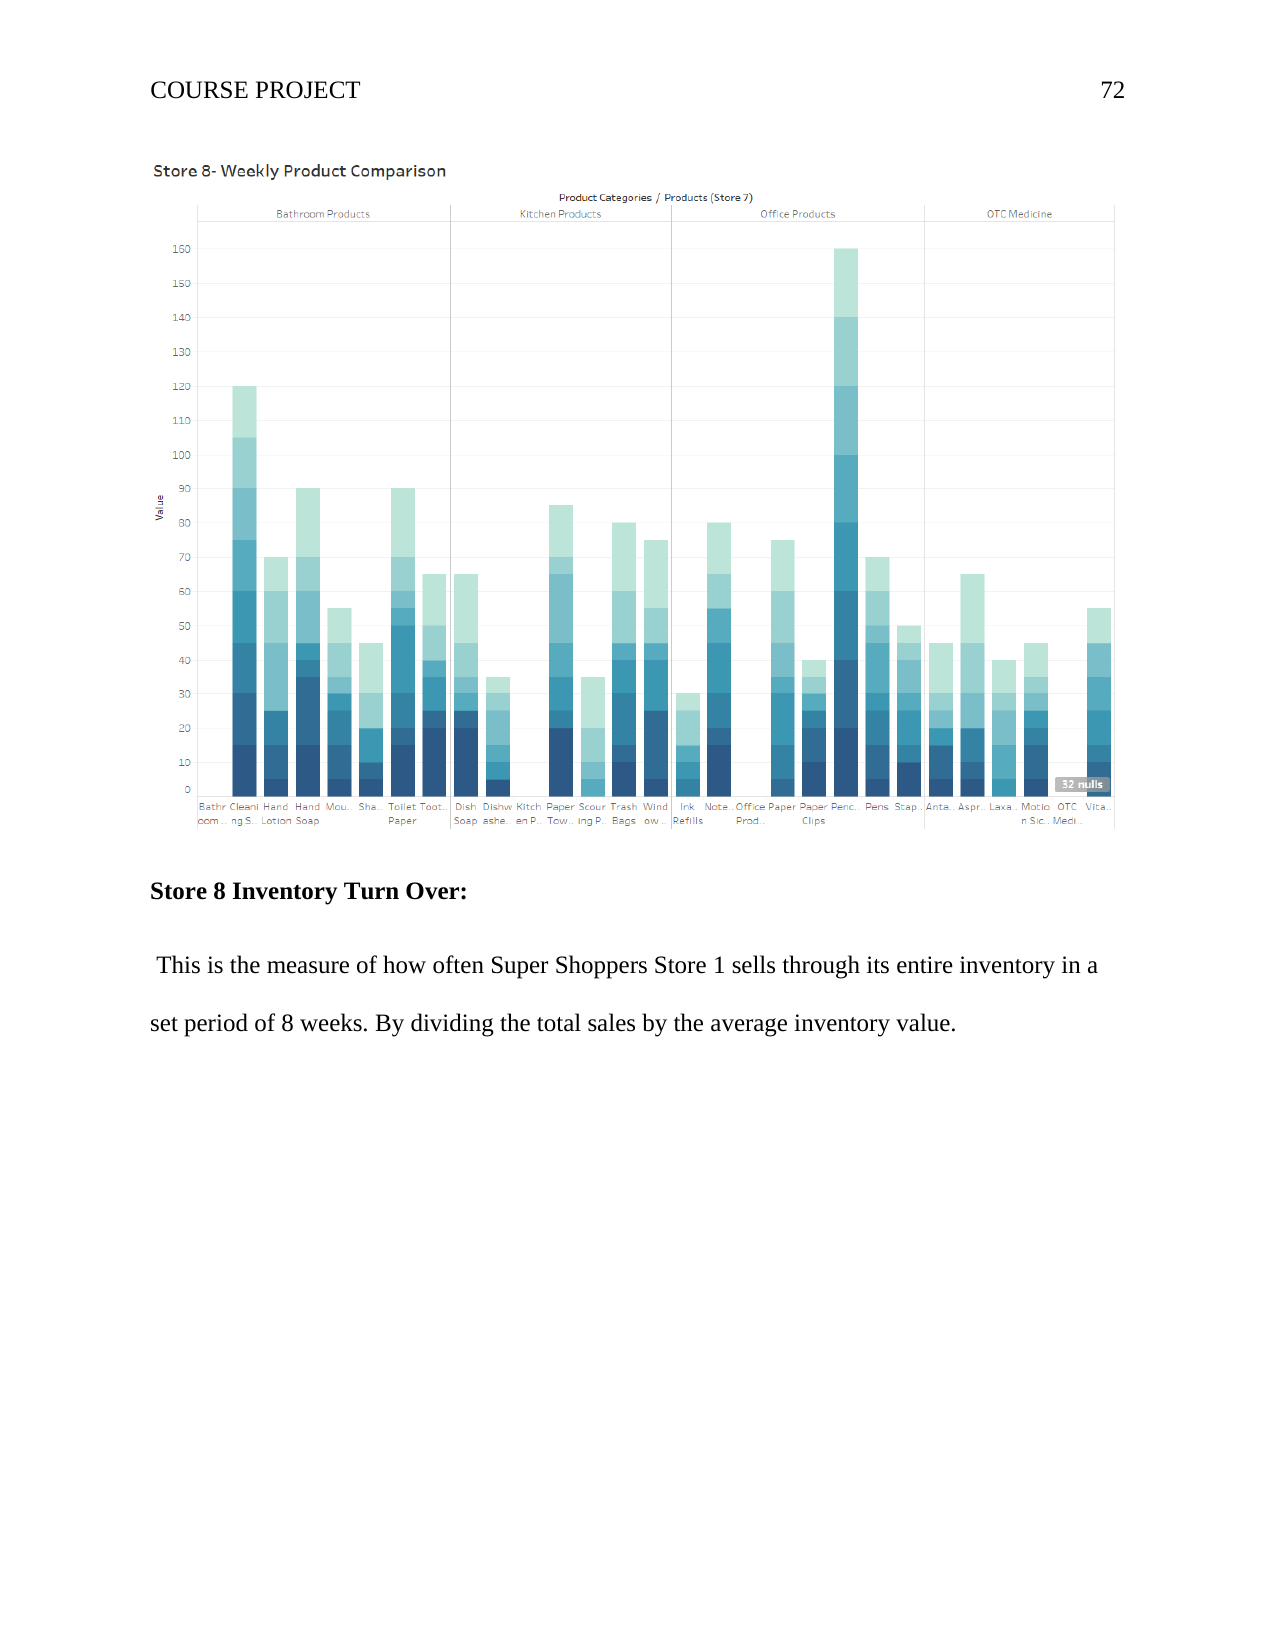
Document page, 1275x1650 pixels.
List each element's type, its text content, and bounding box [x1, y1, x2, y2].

text Store 8 Inventory Turn Over: [150, 876, 1125, 905]
text This is the measure of how often Super Shoppers Store 1 sells through its entire inventory in a set period of 8 weeks. By dividing the total sales by the average inventory value. [150, 951, 1125, 1037]
picture [150, 159, 1126, 832]
